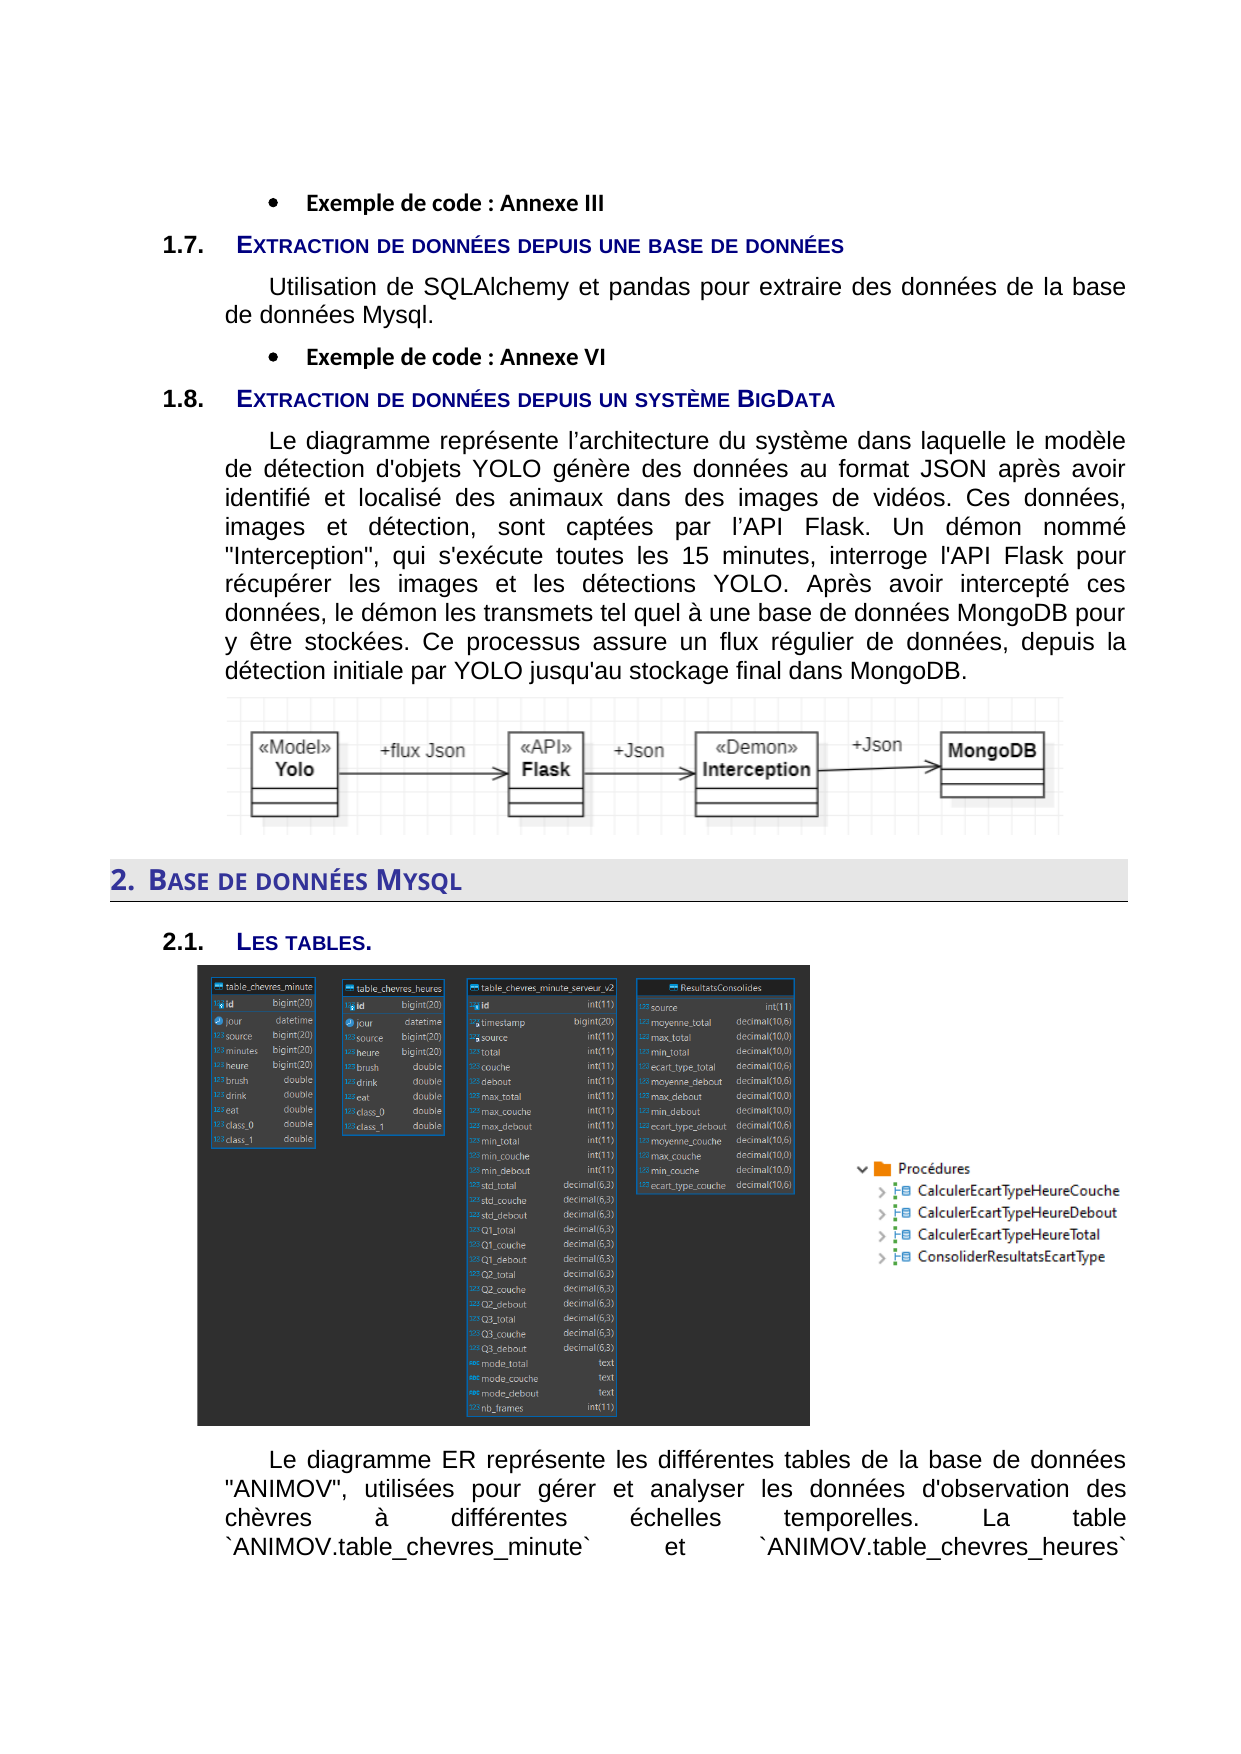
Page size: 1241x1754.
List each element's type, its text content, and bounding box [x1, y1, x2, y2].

list Exemple de code : Annexe VI [269, 341, 1128, 372]
list Exemple de code : Annexe III [269, 187, 1128, 218]
text Utilisation de SQLAlchemy et pandas pour extraire des données de la base de données Mysql. [224, 271, 1128, 329]
picture [197, 965, 810, 1426]
subtitle Base de données Mysql [110, 859, 1128, 901]
subtitle Extraction de données depuis un système BigData [162, 384, 1128, 413]
picture [226, 697, 1064, 835]
picture [852, 1158, 1128, 1269]
subtitle Extraction de données depuis une base de données [162, 230, 1128, 259]
subtitle Les tables. [162, 927, 1128, 956]
text Le diagramme représente l’architecture du système dans laquelle le modèle de détection d'objets YOLO génère des données au format JSON après avoir identifié et localisé des animaux dans des images de vidéos. Ces données, images et détection, sont captées par l’API Flask. Un démon nommé "Interception", qui s'exécute toutes les 15 minutes, interroge l'API Flask pour récupérer les images et les détections YOLO. Après avoir intercepté ces données, le démon les transmets tel quel à une base de données MongoDB pour y être stockées. Ce processus assure un flux régulier de données, depuis la détection initiale par YOLO jusqu'au stockage final dans MongoDB. [224, 426, 1128, 684]
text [224, 1445, 1128, 1560]
